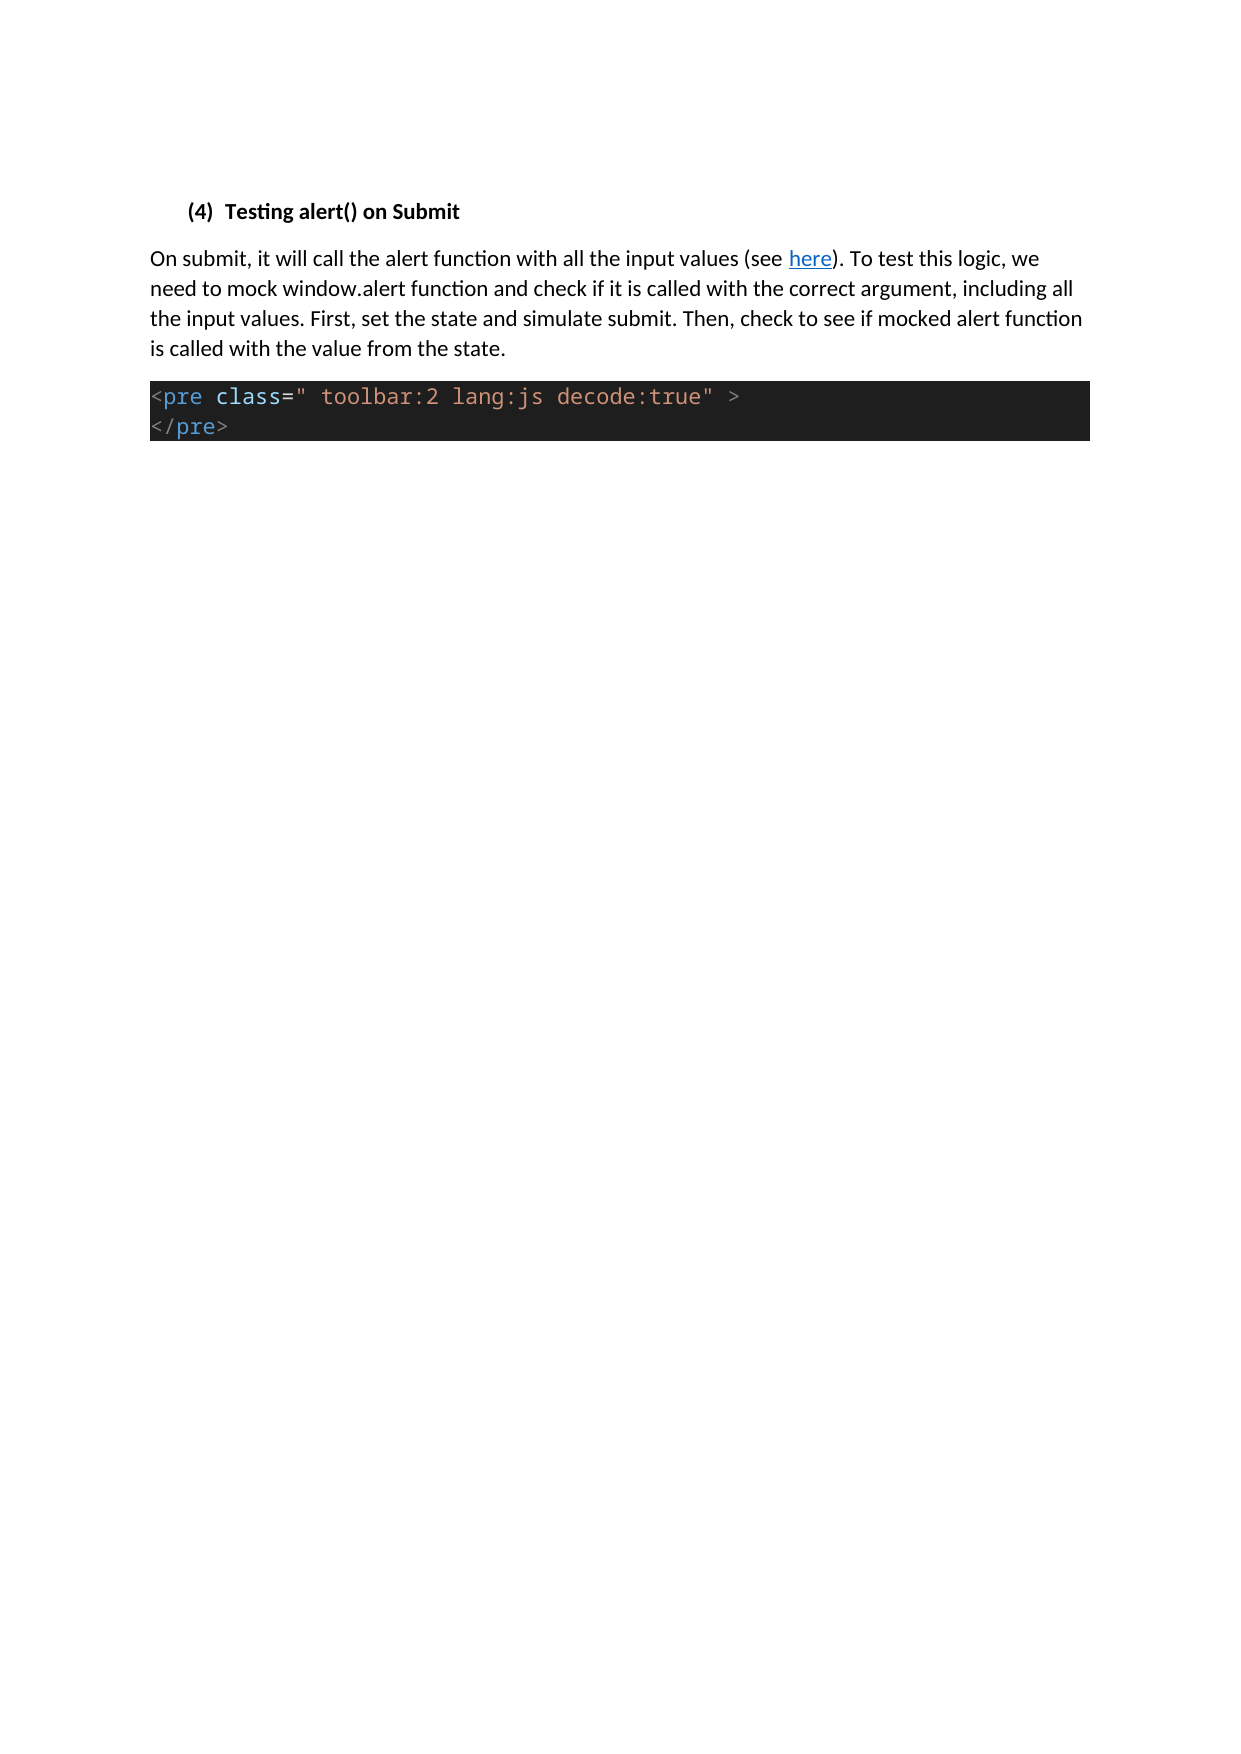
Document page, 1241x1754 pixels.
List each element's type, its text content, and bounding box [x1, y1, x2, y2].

text On submit, it will call the alert function with all the input values (see here). To test this logic, we need to mock window.alert function and check if it is called with the correct argument, including all the input values. First, set the state and simulate submit. Then, check to see if mocked alert function is called with the value from the state. [150, 244, 1090, 362]
text </pre> [150, 411, 1090, 441]
text <pre class=" toolbar:2 lang:js decode:true" > [150, 381, 1090, 411]
list Testing alert() on Submit [187, 197, 1090, 225]
